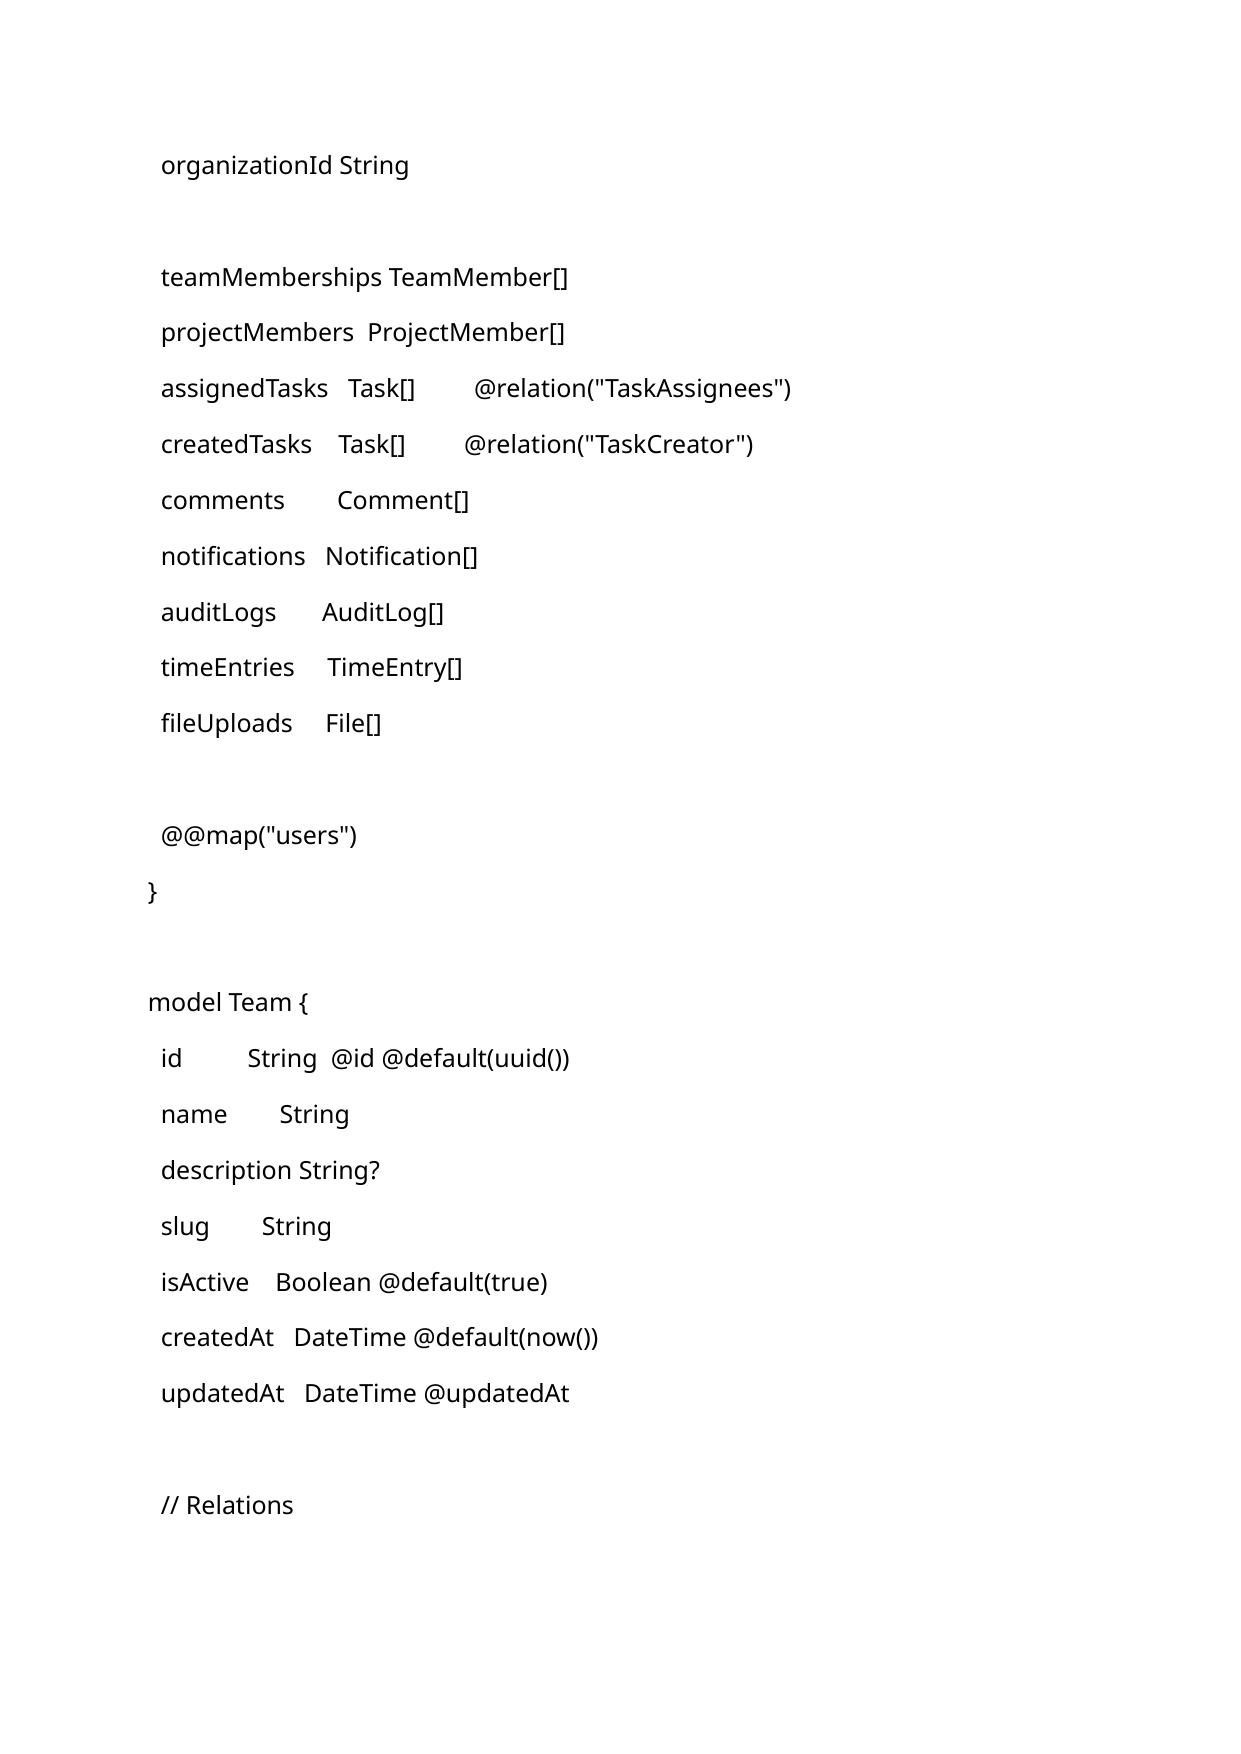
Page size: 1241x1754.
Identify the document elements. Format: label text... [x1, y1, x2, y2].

text projectMembers ProjectMember[] [148, 315, 1093, 349]
text updatedAt DateTime @updatedAt [148, 1376, 1093, 1410]
text model Team { [148, 985, 1093, 1019]
text name String [148, 1097, 1093, 1131]
text timeEntries TimeEntry[] [148, 650, 1093, 684]
text comments Comment[] [148, 483, 1093, 517]
text notifications Notification[] [148, 538, 1093, 572]
text organizationId String [148, 148, 1093, 182]
text createdAt DateTime @default(now()) [148, 1320, 1093, 1354]
text description String? [148, 1153, 1093, 1187]
text id String @id @default(uuid()) [148, 1041, 1093, 1075]
text } [148, 873, 1093, 907]
text createdTasks Task[] @relation("TaskCreator") [148, 427, 1093, 461]
text assignedTasks Task[] @relation("TaskAssignees") [148, 371, 1093, 405]
text @@map("users") [148, 818, 1093, 852]
text fileUploads File[] [148, 706, 1093, 740]
text auditLogs AuditLog[] [148, 594, 1093, 628]
text // Relations [148, 1488, 1093, 1522]
text teamMemberships TeamMember[] [148, 259, 1093, 293]
text slug String [148, 1208, 1093, 1242]
text isActive Boolean @default(true) [148, 1264, 1093, 1298]
